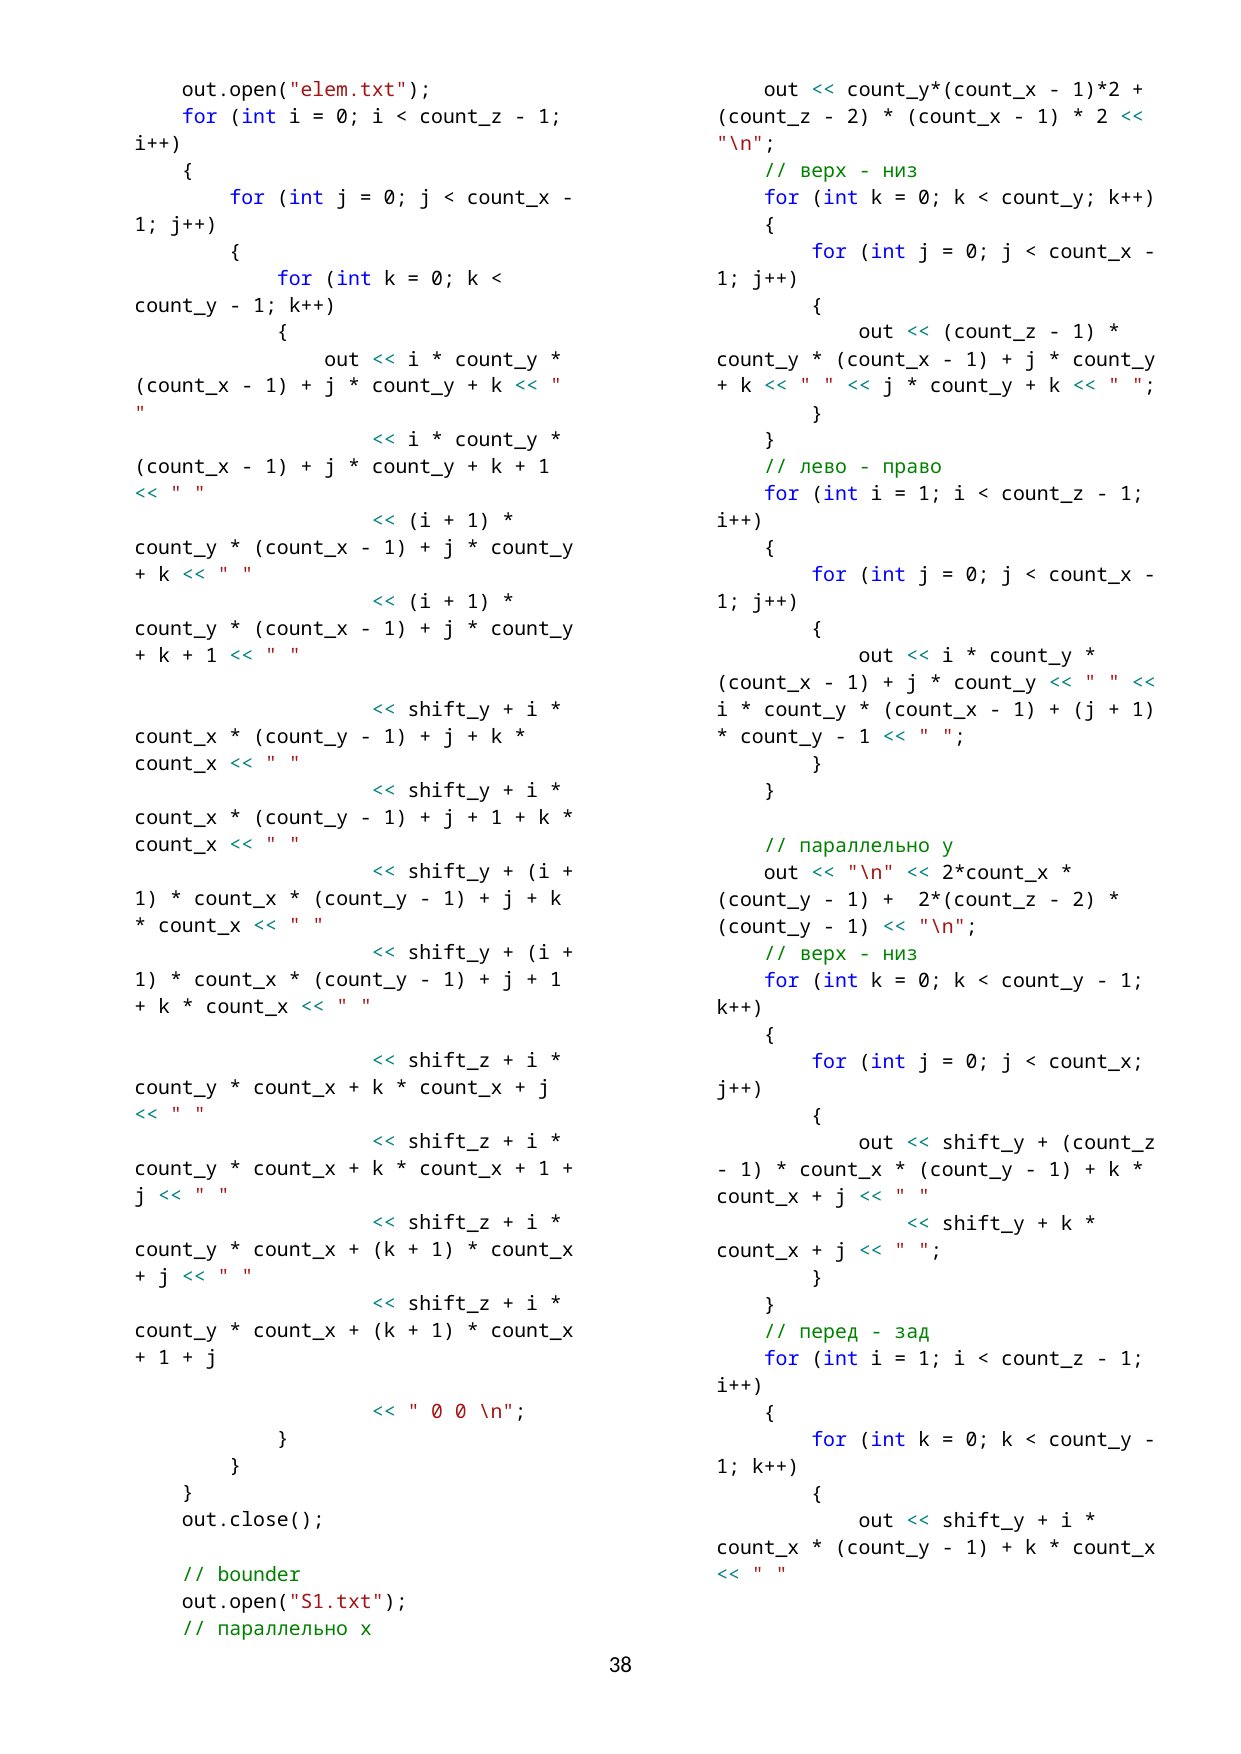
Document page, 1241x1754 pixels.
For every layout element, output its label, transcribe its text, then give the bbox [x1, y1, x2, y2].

text out << i * count_y * (count_x - 1) + j * count_y << " " << i * count_y * (count_x - 1) + (j + 1) * count_y - 1 << " "; [716, 642, 1165, 749]
text for (int k = 0; k < count_y - 1; k++) [134, 264, 583, 318]
text out << "\n" << 2*count_x * (count_y - 1) + 2*(count_z - 2) * (count_y - 1) << "\n"; [716, 858, 1165, 939]
text } [716, 776, 1165, 803]
text << i * count_y * (count_x - 1) + j * count_y + k + 1 << " " [134, 426, 583, 507]
text << " 0 0 \n"; [134, 1397, 583, 1424]
text // перед - зад [716, 1317, 1165, 1344]
text << (i + 1) * count_y * (count_x - 1) + j * count_y + k << " " [134, 507, 583, 588]
text << shift_y + i * count_x * (count_y - 1) + j + k * count_x << " " [134, 696, 583, 776]
text } [134, 1478, 583, 1505]
text { [134, 237, 583, 264]
text out << i * count_y * (count_x - 1) + j * count_y + k << " " [134, 345, 583, 426]
text << shift_z + i * count_y * count_x + (k + 1) * count_x + j << " " [134, 1208, 583, 1289]
text } [716, 426, 1165, 453]
text << shift_z + i * count_y * count_x + k * count_x + j << " " [134, 1046, 583, 1127]
text for (int k = 0; k < count_y - 1; k++) [716, 1425, 1165, 1479]
text } [134, 1424, 583, 1451]
text for (int i = 1; i < count_z - 1; i++) [716, 1344, 1165, 1398]
text out << shift_y + i * count_x * (count_y - 1) + k * count_x << " " [716, 1506, 1165, 1587]
text << shift_z + i * count_y * count_x + (k + 1) * count_x + 1 + j [134, 1289, 583, 1370]
text // параллельно х [134, 1614, 583, 1641]
text for (int j = 0; j < count_x - 1; j++) [134, 183, 583, 237]
text { [134, 156, 583, 183]
text << shift_y + i * count_x * (count_y - 1) + j + 1 + k * count_x << " " [134, 776, 583, 857]
text << shift_y + k * count_x + j << " "; [716, 1209, 1165, 1263]
text out.open("elem.txt"); [134, 75, 583, 102]
text out << shift_y + (count_z - 1) * count_x * (count_y - 1) + k * count_x + j << " " [716, 1128, 1165, 1209]
text << shift_y + (i + 1) * count_x * (count_y - 1) + j + 1 + k * count_x << " " [134, 938, 583, 1019]
text << shift_y + (i + 1) * count_x * (count_y - 1) + j + k * count_x << " " [134, 857, 583, 938]
text } [716, 399, 1165, 426]
text for (int i = 1; i < count_z - 1; i++) [716, 480, 1165, 534]
text { [716, 1479, 1165, 1506]
text { [716, 210, 1165, 237]
text for (int j = 0; j < count_x; j++) [716, 1047, 1165, 1101]
text } [134, 1451, 583, 1478]
text // bounder [134, 1560, 583, 1587]
text // верх - низ [716, 156, 1165, 183]
text } [716, 749, 1165, 776]
text out << (count_z - 1) * count_y * (count_x - 1) + j * count_y + k << " " << j * count_y + k << " "; [716, 318, 1165, 399]
text { [716, 291, 1165, 318]
text out << count_y*(count_x - 1)*2 + (count_z - 2) * (count_x - 1) * 2 << "\n"; [716, 75, 1165, 156]
text { [716, 534, 1165, 561]
text { [716, 1398, 1165, 1425]
text out.open("S1.txt"); [134, 1587, 583, 1614]
text // параллельно у [716, 831, 1165, 858]
text << shift_z + i * count_y * count_x + k * count_x + 1 + j << " " [134, 1127, 583, 1208]
text out.close(); [134, 1505, 583, 1532]
text { [716, 1020, 1165, 1047]
text // верх - низ [716, 939, 1165, 966]
text } [716, 1290, 1165, 1317]
text // лево - право [716, 453, 1165, 480]
text for (int i = 0; i < count_z - 1; i++) [134, 102, 583, 156]
text for (int k = 0; k < count_y; k++) [716, 183, 1165, 210]
text { [134, 318, 583, 345]
text for (int j = 0; j < count_x - 1; j++) [716, 561, 1165, 614]
text for (int j = 0; j < count_x - 1; j++) [716, 237, 1165, 291]
text { [716, 614, 1165, 642]
text << (i + 1) * count_y * (count_x - 1) + j * count_y + k + 1 << " " [134, 588, 583, 668]
text } [716, 1263, 1165, 1290]
text { [716, 1101, 1165, 1128]
text for (int k = 0; k < count_y - 1; k++) [716, 966, 1165, 1020]
